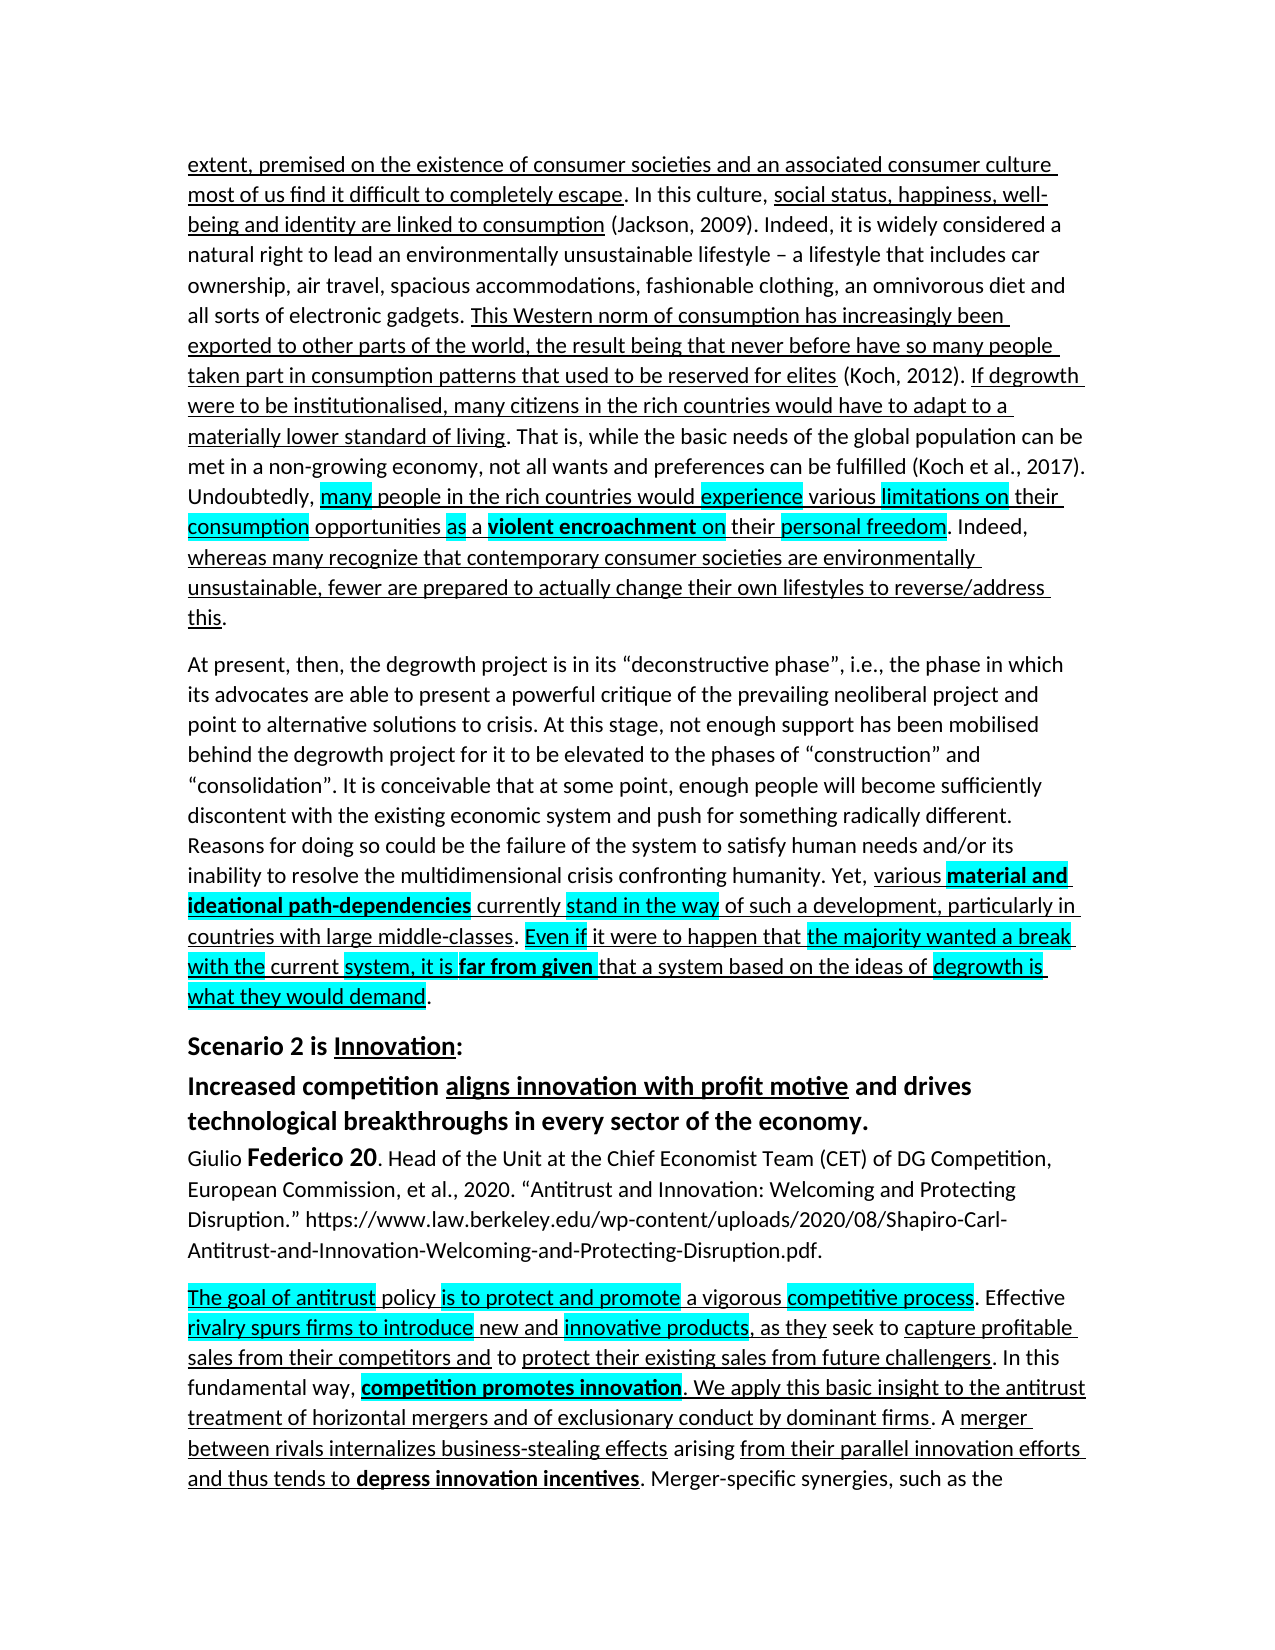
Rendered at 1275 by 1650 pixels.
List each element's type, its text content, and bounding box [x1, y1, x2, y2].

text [187, 150, 1087, 631]
subtitle Increased competition aligns innovation with profit motive and drives technological breakthroughs in every sector of the economy. [187, 1069, 1087, 1138]
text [187, 1283, 1087, 1492]
text At present, then, the degrowth project is in its “deconstructive phase”, i.e., the phase in which its advocates are able to present a powerful critique of the prevailing neoliberal project and point to alternative solutions to crisis. At this stage, not enough support has been mobilised behind the degrowth project for it to be elevated to the phases of “construction” and “consolidation”. It is conceivable that at some point, enough people will become sufficiently discontent with the existing economic system and push for something radically different. Reasons for doing so could be the failure of the system to satisfy human needs and/or its inability to resolve the multidimensional crisis confronting humanity. Yet, various material and ideational path-dependencies currently stand in the way of such a development, particularly in countries with large middle-classes. Even if it were to happen that the majority wanted a break with the current system, it is far from given that a system based on the ideas of degrowth is what they would demand. [187, 650, 1087, 1010]
subtitle Scenario 2 is Innovation: [187, 1029, 1087, 1062]
text Giulio Federico 20. Head of the Unit at the Chief Economist Team (CET) of DG Competition, European Commission, et al., 2020. “Antitrust and Innovation: Welcoming and Protecting Disruption.” https://www.law.berkeley.edu/wp-content/uploads/2020/08/Shapiro-Carl-Antitrust-and-Innovation-Welcoming-and-Protecting-Disruption.pdf. [187, 1140, 1087, 1264]
